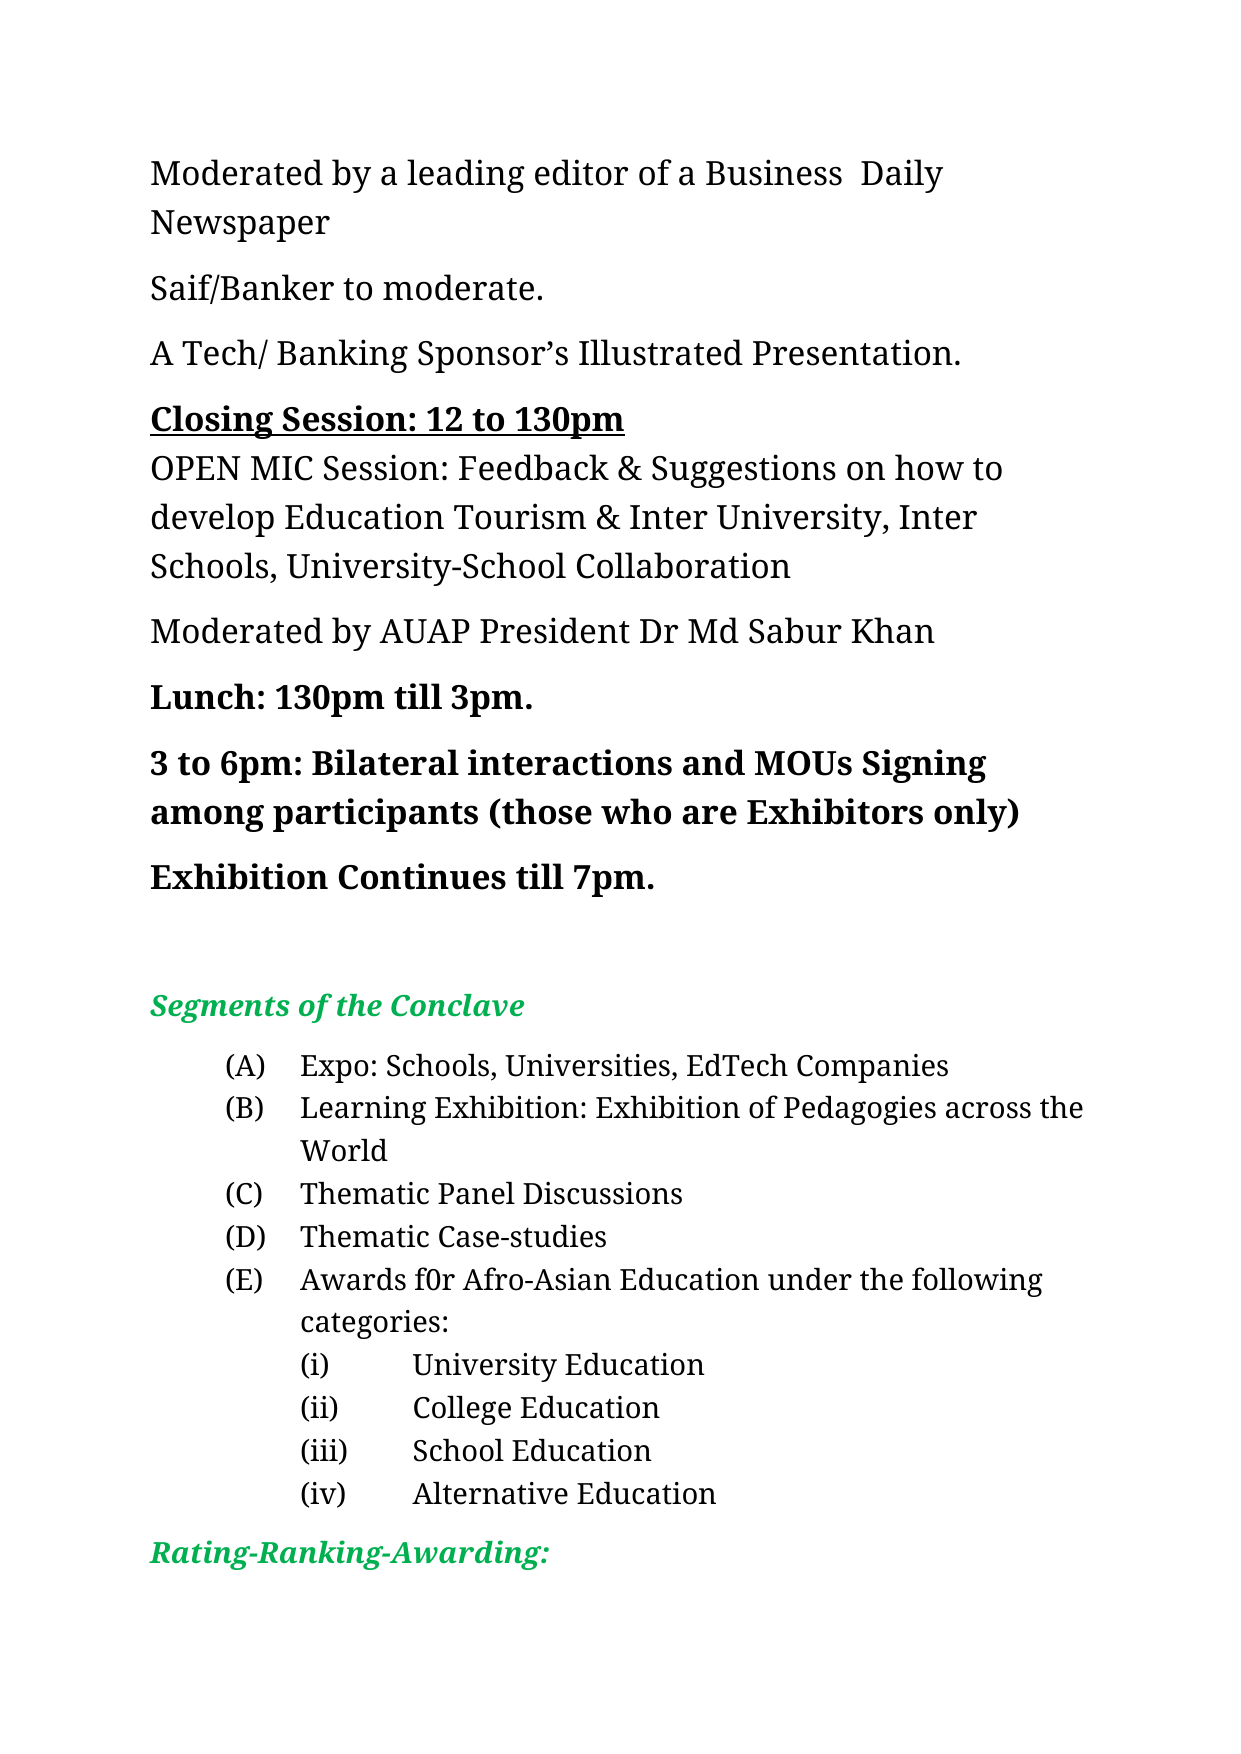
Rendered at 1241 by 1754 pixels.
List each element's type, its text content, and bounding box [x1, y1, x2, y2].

list Alternative Education [300, 1473, 1090, 1513]
list College Education [300, 1387, 1090, 1427]
list Learning Exhibition: Exhibition of Pedagogies across the World [225, 1088, 1090, 1170]
text Moderated by AUAP President Dr Md Sabur Khan [150, 608, 1090, 654]
text Exhibition Continues till 7pm. [150, 854, 1090, 899]
text A Tech/ Banking Sponsor’s Illustrated Presentation. [150, 330, 1090, 376]
list Awards f0r Afro-Asian Education under the following categories: [225, 1259, 1090, 1341]
text Segments of the Conclave [150, 985, 1090, 1025]
list Expo: Schools, Universities, EdTech Companies [225, 1045, 1090, 1084]
text Lunch: 130pm till 3pm. [150, 674, 1090, 719]
list University Education [300, 1344, 1090, 1384]
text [150, 150, 1090, 244]
text Closing Session: 12 to 130pm OPEN MIC Session: Feedback & Suggestions on how to develop Education Tourism & Inter University, Inter Schools, University-School Collaboration [150, 396, 1090, 588]
text Rating-Ranking-Awarding: [150, 1532, 1090, 1572]
list School Education [300, 1430, 1090, 1470]
text 3 to 6pm: Bilateral interactions and MOUs Signing among participants (those who are Exhibitors only) [150, 739, 1090, 834]
text Saif/Banker to moderate. [150, 264, 1090, 310]
list Thematic Case-studies [225, 1216, 1090, 1256]
list Thematic Panel Discussions [225, 1173, 1090, 1213]
